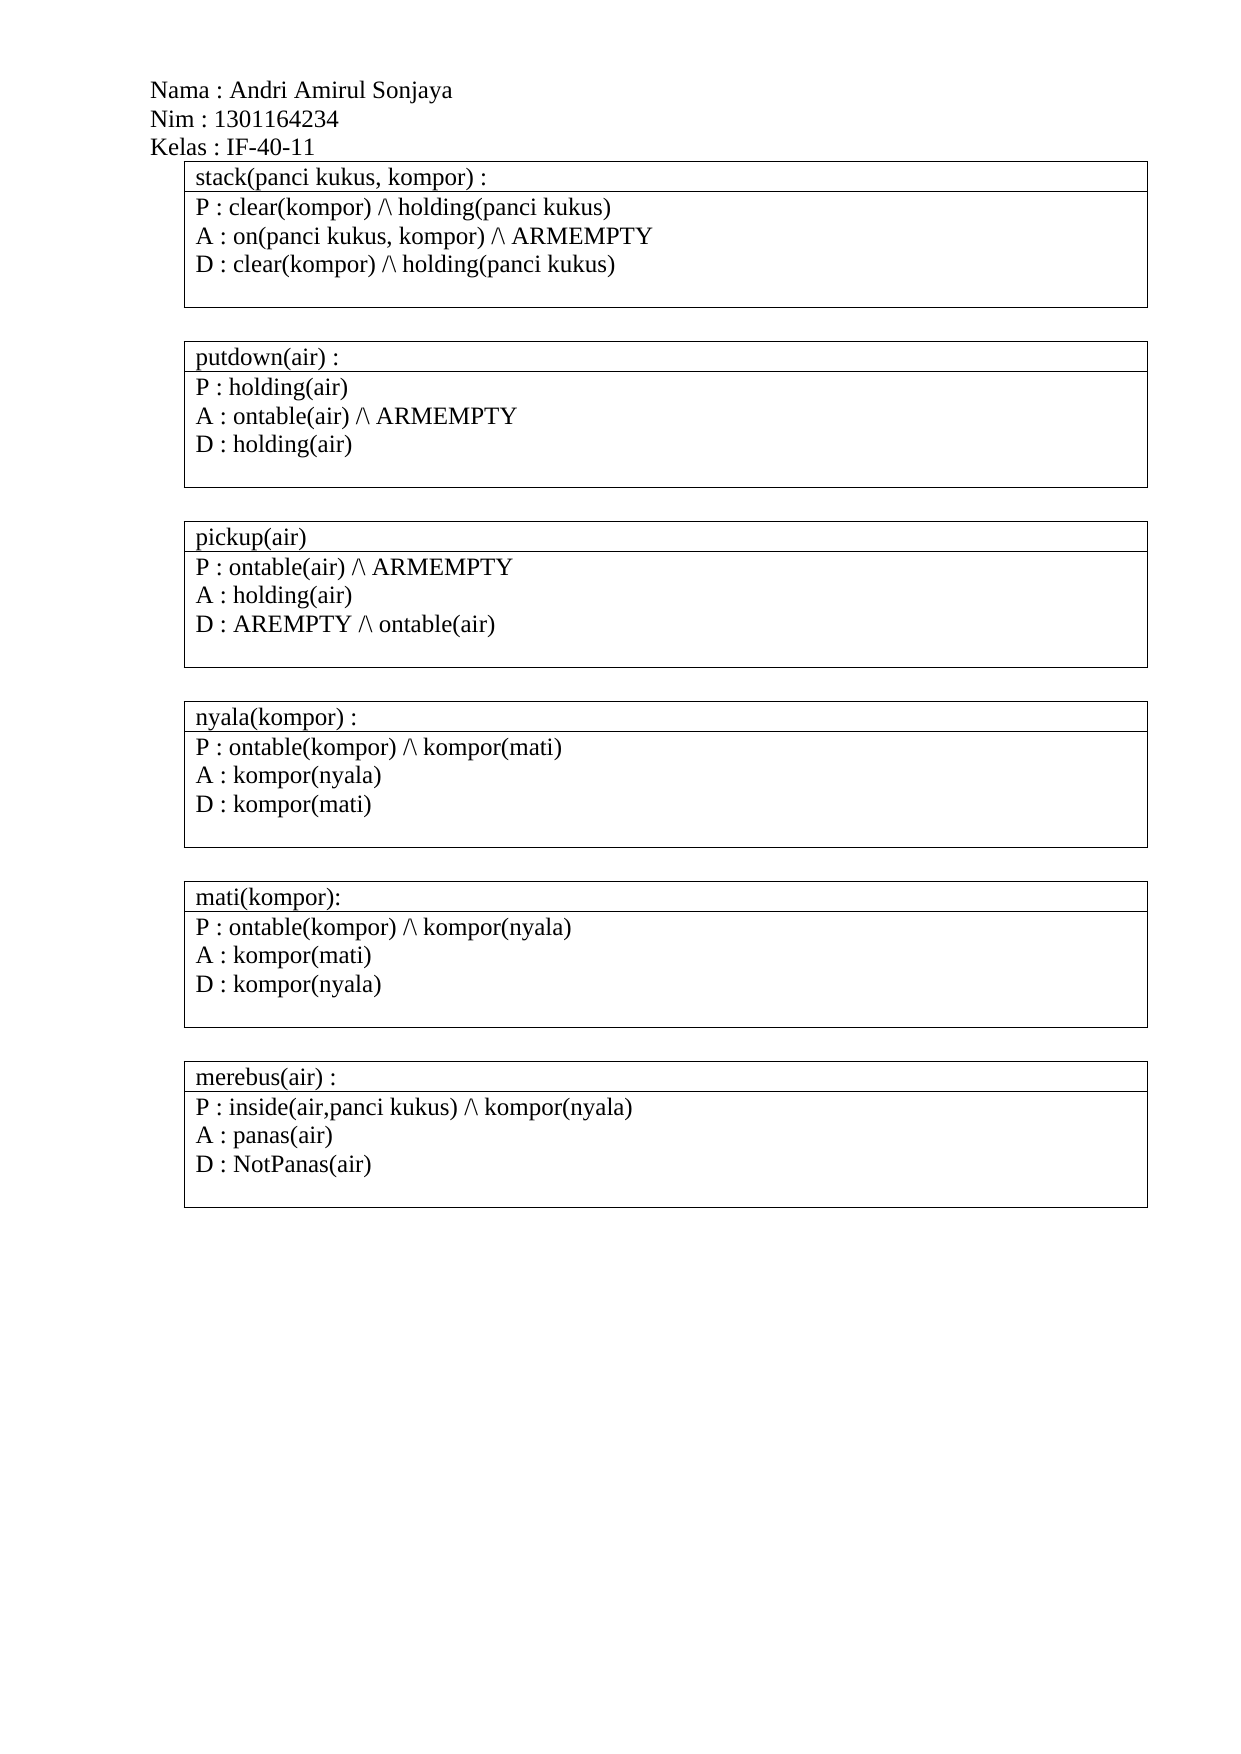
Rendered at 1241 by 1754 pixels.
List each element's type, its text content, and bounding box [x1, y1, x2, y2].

table_header stack(panci kukus, kompor) : [185, 162, 1147, 191]
table_header nyala(kompor) : [185, 702, 1147, 731]
table_header putdown(air) : [185, 342, 1147, 371]
table_header merebus(air) : [185, 1062, 1147, 1091]
table_cell P : inside(air,panci kukus) /\ kompor(nyala) A : panas(air) D : NotPanas(air) [185, 1092, 1147, 1207]
table_cell P : ontable(kompor) /\ kompor(mati) A : kompor(nyala) D : kompor(mati) [185, 732, 1147, 847]
table_cell P : ontable(kompor) /\ kompor(nyala) A : kompor(mati) D : kompor(nyala) [185, 912, 1147, 1027]
table_cell P : holding(air) A : ontable(air) /\ ARMEMPTY D : holding(air) [185, 372, 1147, 487]
table_header mati(kompor): [185, 882, 1147, 911]
table_header pickup(air) [185, 522, 1147, 551]
table_cell P : clear(kompor) /\ holding(panci kukus) A : on(panci kukus, kompor) /\ ARMEMPTY D : clear(kompor) /\ holding(panci kukus) [185, 192, 1147, 307]
table_cell P : ontable(air) /\ ARMEMPTY A : holding(air) D : AREMPTY /\ ontable(air) [185, 552, 1147, 667]
